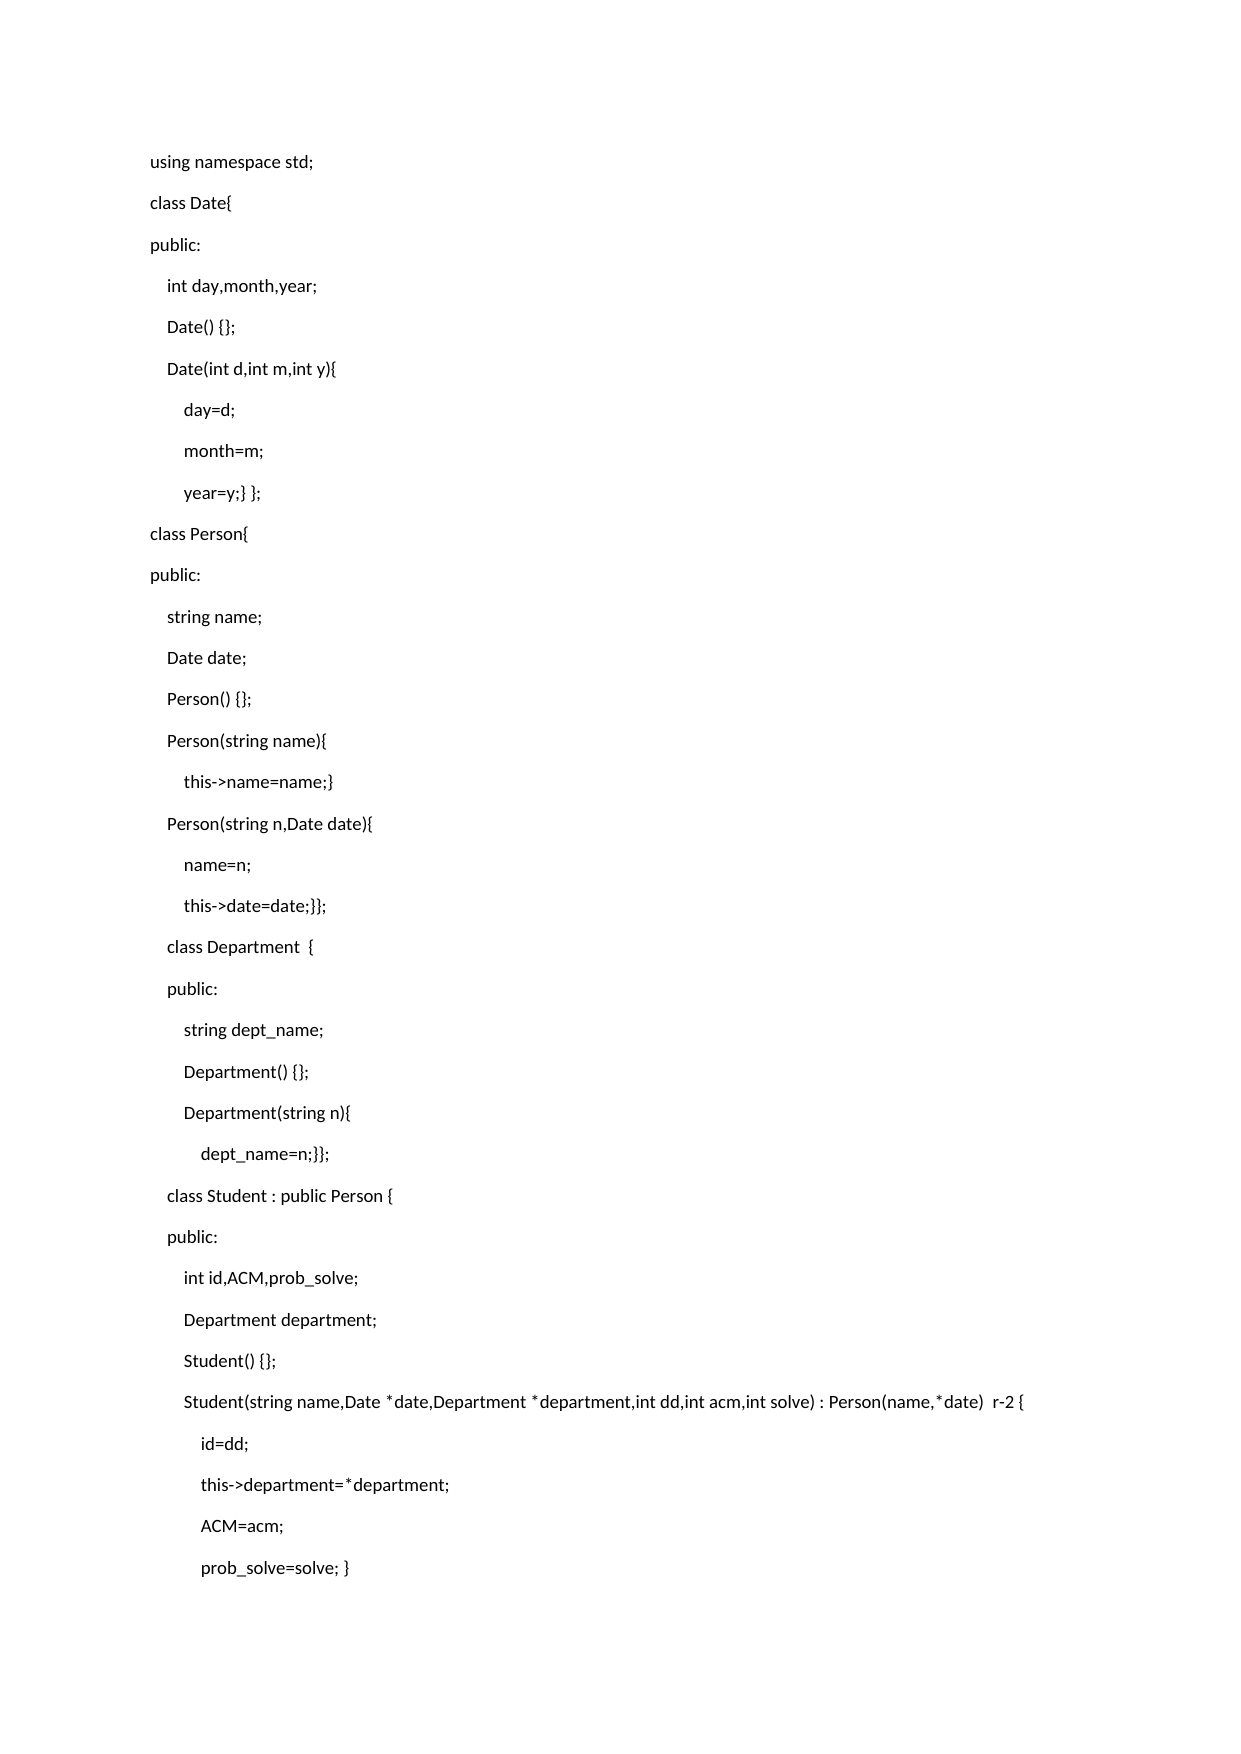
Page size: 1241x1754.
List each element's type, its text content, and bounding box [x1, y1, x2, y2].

text string dept_name; [150, 1018, 1090, 1041]
text int id,ACM,prob_solve; [150, 1267, 1090, 1289]
text class Student : public Person { [150, 1184, 1090, 1207]
text Department(string n){ [150, 1101, 1090, 1124]
text ACM=acm; [150, 1515, 1090, 1538]
text this->date=date;}}; [150, 894, 1090, 917]
text class Date{ [150, 191, 1090, 214]
text Student() {}; [150, 1349, 1090, 1372]
text month=m; [150, 439, 1090, 462]
text this->department=*department; [150, 1473, 1090, 1496]
text prob_solve=solve; } [150, 1556, 1090, 1579]
text Date date; [150, 646, 1090, 669]
text int day,month,year; [150, 274, 1090, 297]
text public: [150, 233, 1090, 256]
text class Person{ [150, 522, 1090, 545]
text id=dd; [150, 1432, 1090, 1455]
text day=d; [150, 398, 1090, 421]
text name=n; [150, 853, 1090, 876]
text Department department; [150, 1308, 1090, 1331]
text Date(int d,int m,int y){ [150, 357, 1090, 380]
text class Department { [150, 936, 1090, 959]
text dept_name=n;}}; [150, 1142, 1090, 1165]
text string name; [150, 605, 1090, 628]
text year=y;} }; [150, 481, 1090, 504]
text Student(string name,Date *date,Department *department,int dd,int acm,int solve) : Person(name,*date) r-2 { [150, 1391, 1090, 1413]
text Person(string name){ [150, 729, 1090, 752]
text Person() {}; [150, 688, 1090, 711]
text using namespace std; [150, 150, 1090, 173]
text Person(string n,Date date){ [150, 812, 1090, 834]
text Department() {}; [150, 1060, 1090, 1083]
text this->name=name;} [150, 770, 1090, 793]
text public: [150, 977, 1090, 1000]
text public: [150, 563, 1090, 586]
text Date() {}; [150, 315, 1090, 338]
text public: [150, 1225, 1090, 1248]
